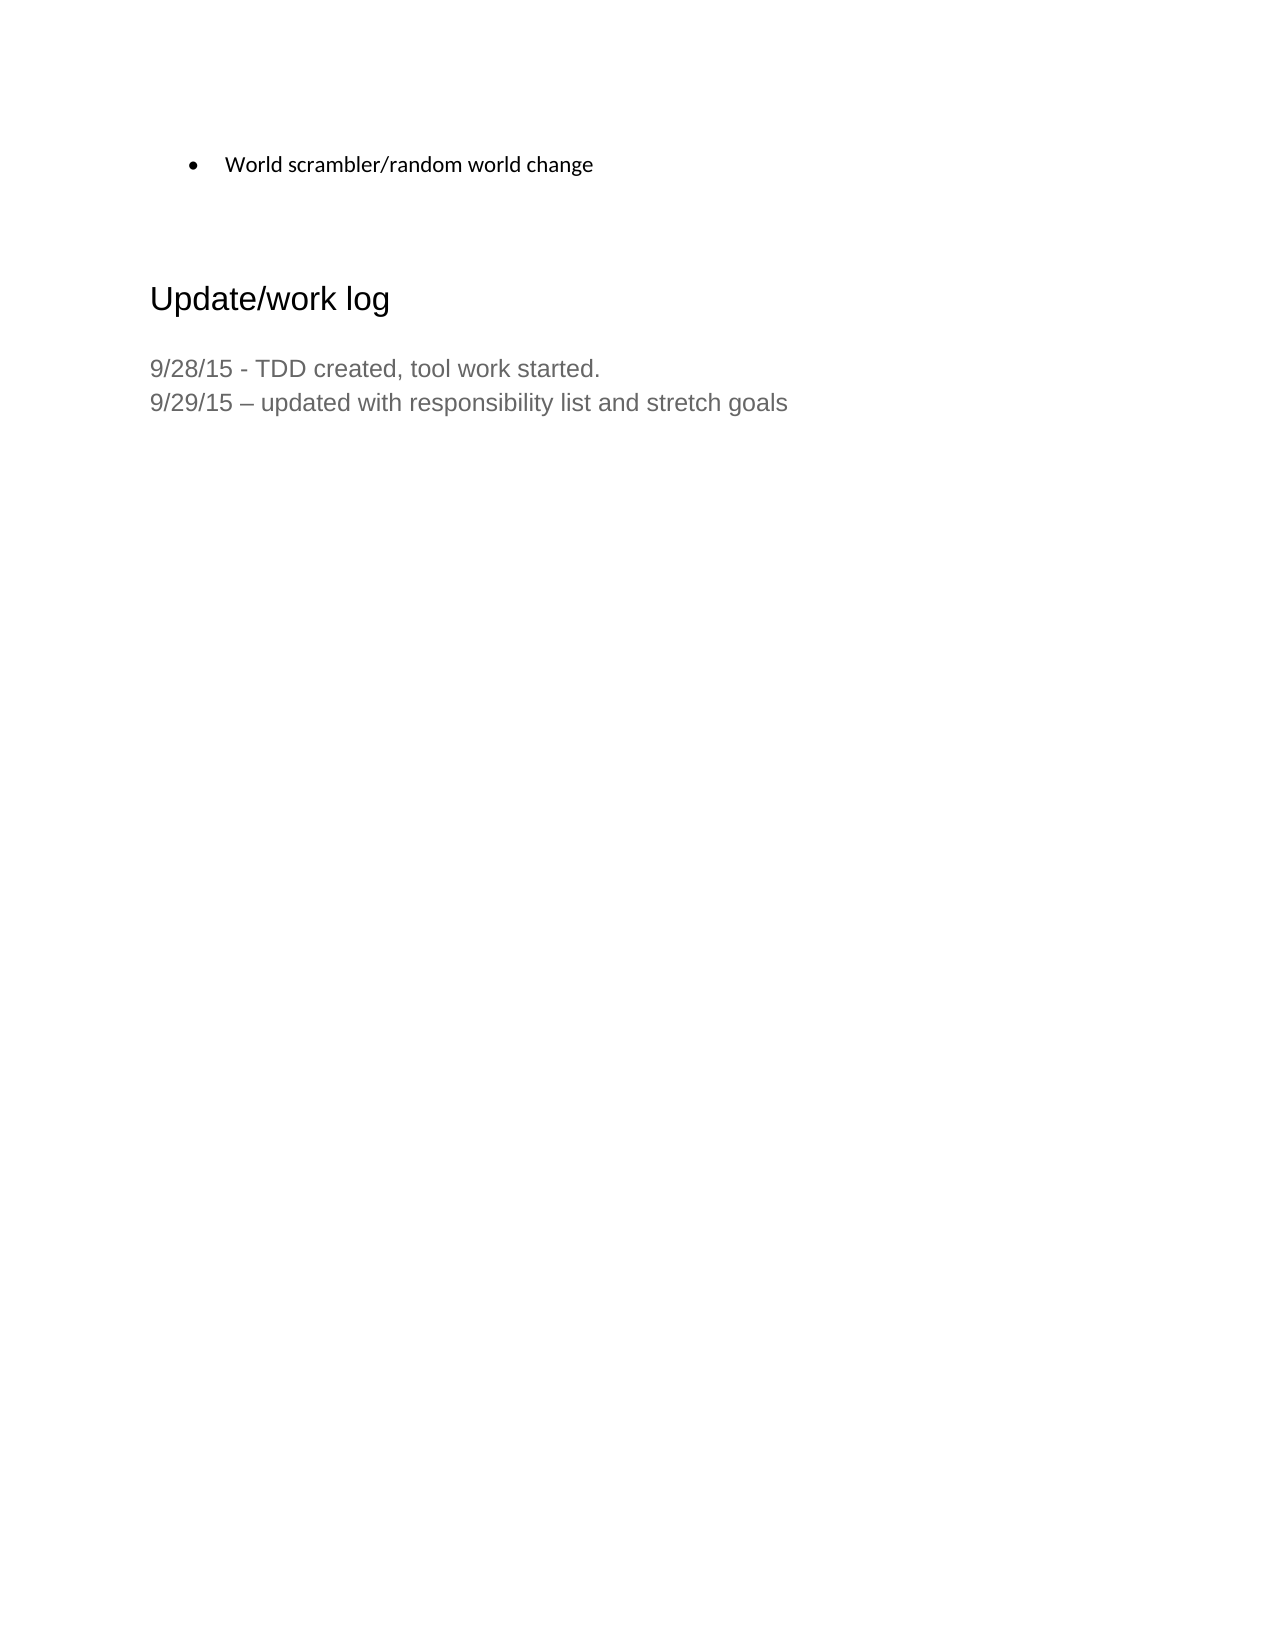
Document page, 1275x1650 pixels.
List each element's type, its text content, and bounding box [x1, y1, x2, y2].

text Update/work log [149, 279, 1125, 317]
list World scrambler/random world change [187, 150, 1125, 178]
text 9/28/15 - TDD created, tool work started. [149, 354, 1125, 382]
text 9/29/15 – updated with responsibility list and stretch goals [149, 388, 1125, 417]
